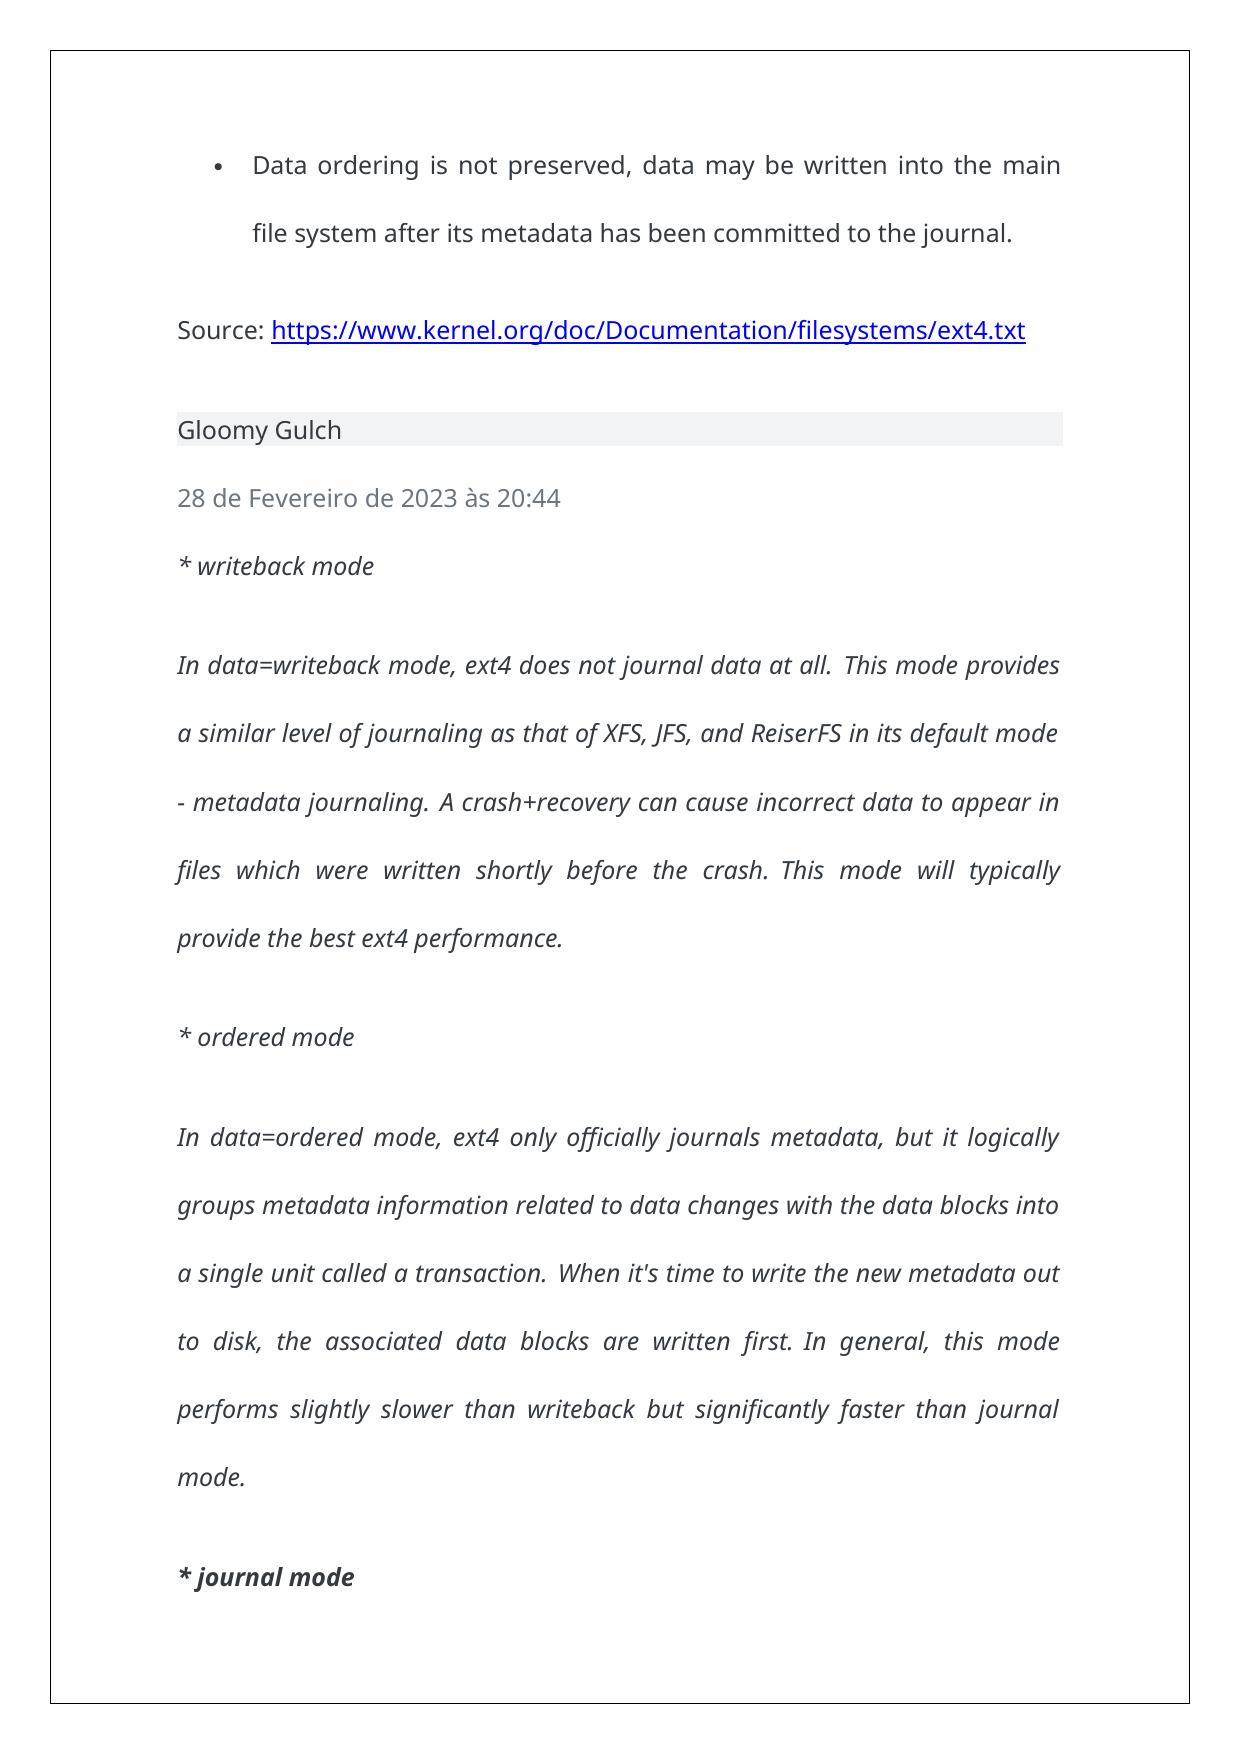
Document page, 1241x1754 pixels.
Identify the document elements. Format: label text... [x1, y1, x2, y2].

text * ordered mode [177, 1020, 1063, 1054]
text 28 de Fevereiro de 2023 às 20:44 [177, 480, 1063, 514]
text Source: https://www.kernel.org/doc/Documentation/filesystems/ext4.txt [177, 313, 1063, 347]
text Gloomy Gulch [177, 412, 1063, 446]
text In data=ordered mode, ext4 only officially journals metadata, but it logically groups metadata information related to data changes with the data blocks into a single unit called a transaction. When it's time to write the new metadata out to disk, the associated data blocks are written first. In general, this mode performs slightly slower than writeback but significantly faster than journal mode. [177, 1119, 1063, 1494]
text * journal mode [177, 1559, 1063, 1593]
text * writeback mode [177, 548, 1063, 583]
list Data ordering is not preserved, data may be written into the main file system after its metadata has been committed to the journal. [214, 147, 1063, 250]
text In data=writeback mode, ext4 does not journal data at all. This mode provides a similar level of journaling as that of XFS, JFS, and ReiserFS in its default mode - metadata journaling. A crash+recovery can cause incorrect data to appear in files which were written shortly before the crash. This mode will typically provide the best ext4 performance. [177, 648, 1063, 954]
